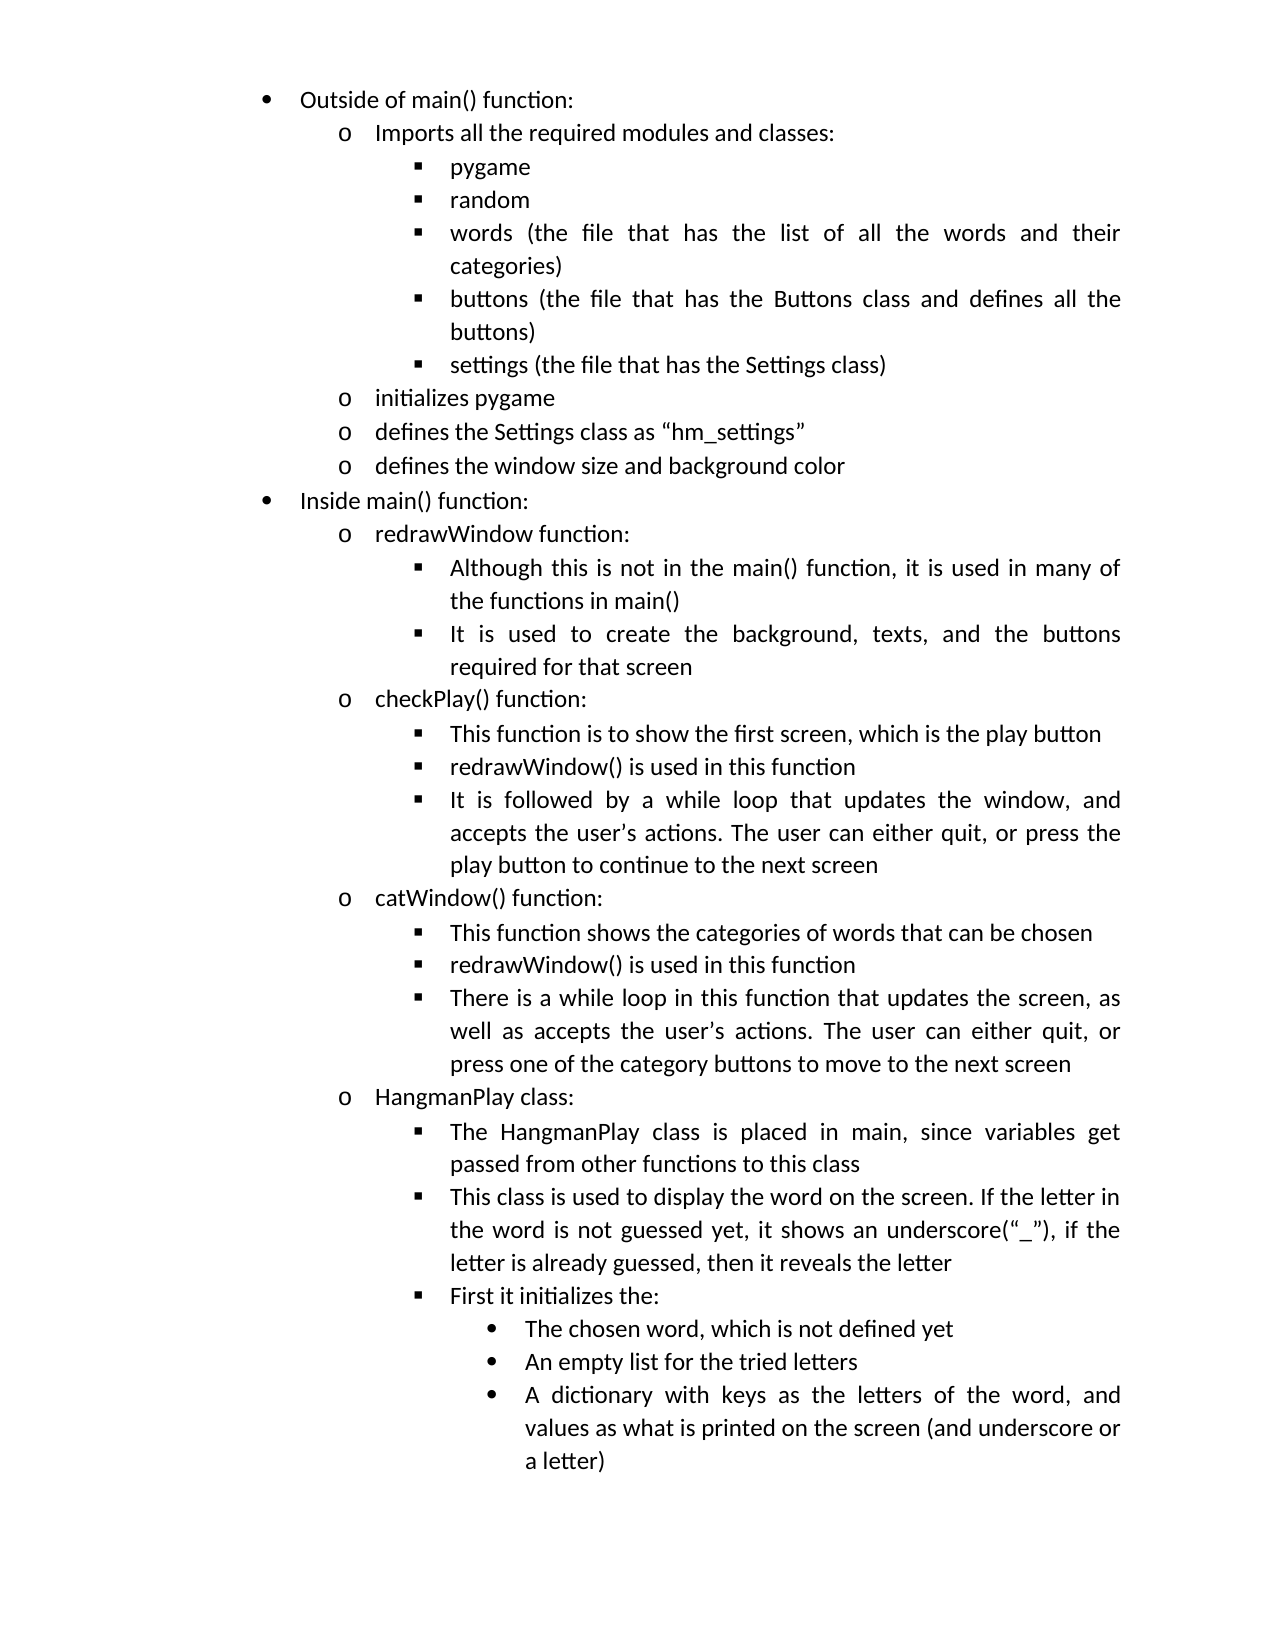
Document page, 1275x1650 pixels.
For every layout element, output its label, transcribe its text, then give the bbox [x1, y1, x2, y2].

list This function shows the categories of words that can be chosen [412, 917, 1122, 947]
list catWindow() function: [337, 882, 1122, 914]
list random [412, 184, 1122, 215]
list It is used to create the background, texts, and the buttons required for that screen [412, 618, 1122, 681]
list First it initializes the: [412, 1280, 1122, 1311]
list defines the Settings class as “hm_settings” [337, 416, 1122, 448]
list The chosen word, which is not defined yet [487, 1313, 1122, 1344]
list checkPlay() function: [337, 684, 1122, 715]
list settings (the file that has the Settings class) [412, 349, 1122, 379]
list There is a while loop in this function that updates the screen, as well as accepts the user’s actions. The user can either quit, or press one of the category buttons to move to the next screen [412, 983, 1122, 1079]
list An empty list for the tried letters [487, 1346, 1122, 1377]
list defines the window size and background color [337, 451, 1122, 482]
list A dictionary with keys as the letters of the word, and values as what is printed on the screen (and underscore or a letter) [487, 1379, 1122, 1475]
list It is followed by a while loop that updates the window, and accepts the user’s actions. The user can either quit, or press the play button to continue to the next screen [412, 784, 1122, 880]
list This function is to show the first screen, which is the play button [412, 718, 1122, 748]
list Although this is not in the main() function, it is used in many of the functions in main() [412, 552, 1122, 615]
list redrawWindow() is used in this function [412, 751, 1122, 781]
list Inside main() function: [262, 485, 1122, 515]
list Imports all the required modules and classes: [337, 117, 1122, 149]
list HangmanPlay class: [337, 1081, 1122, 1113]
list initializes pygame [337, 382, 1122, 414]
list words (the file that has the list of all the words and their categories) [412, 217, 1122, 281]
list This class is used to display the word on the screen. If the letter in the word is not guessed yet, it shows an underscore(“_”), if the letter is already guessed, then it reveals the letter [412, 1181, 1122, 1278]
list Outside of main() function: [262, 84, 1122, 115]
list redrawWindow function: [337, 518, 1122, 549]
list The HangmanPlay class is placed in main, since variables get passed from other functions to this class [412, 1116, 1122, 1179]
list buttons (the file that has the Buttons class and defines all the buttons) [412, 283, 1122, 347]
list pygame [412, 152, 1122, 182]
list redrawWindow() is used in this function [412, 950, 1122, 980]
